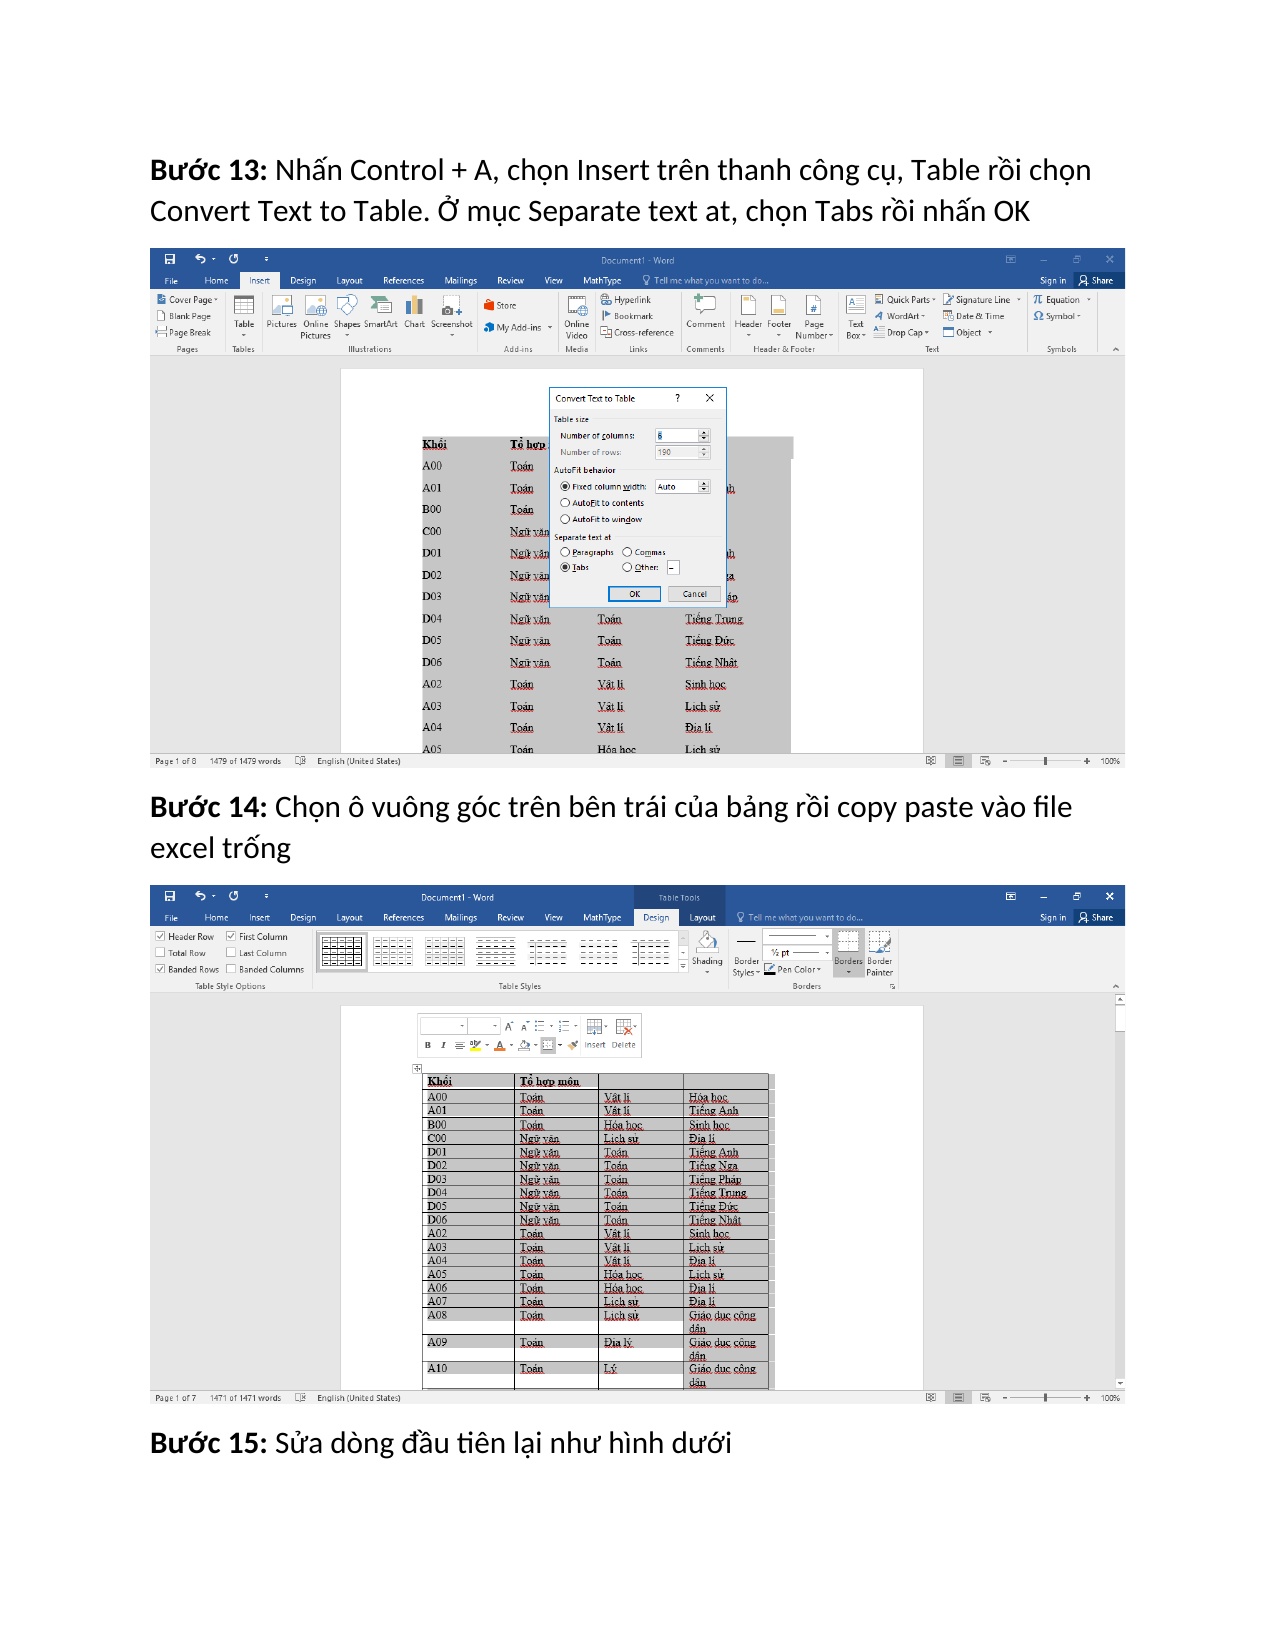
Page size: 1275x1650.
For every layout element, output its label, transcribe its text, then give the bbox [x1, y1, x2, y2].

picture [150, 248, 1125, 768]
text Bước 13: Nhấn Control + A, chọn Insert trên thanh công cụ, Table rồi chọn Convert Text to Table. Ở mục Separate text at, chọn Tabs rồi nhấn OK [150, 150, 1125, 229]
picture [150, 885, 1125, 1404]
text Bước 15: Sửa dòng đầu tiên lại như hình dưới [150, 1423, 1125, 1461]
text Bước 14: Chọn ô vuông góc trên bên trái của bảng rồi copy paste vào file excel trống [150, 787, 1125, 866]
